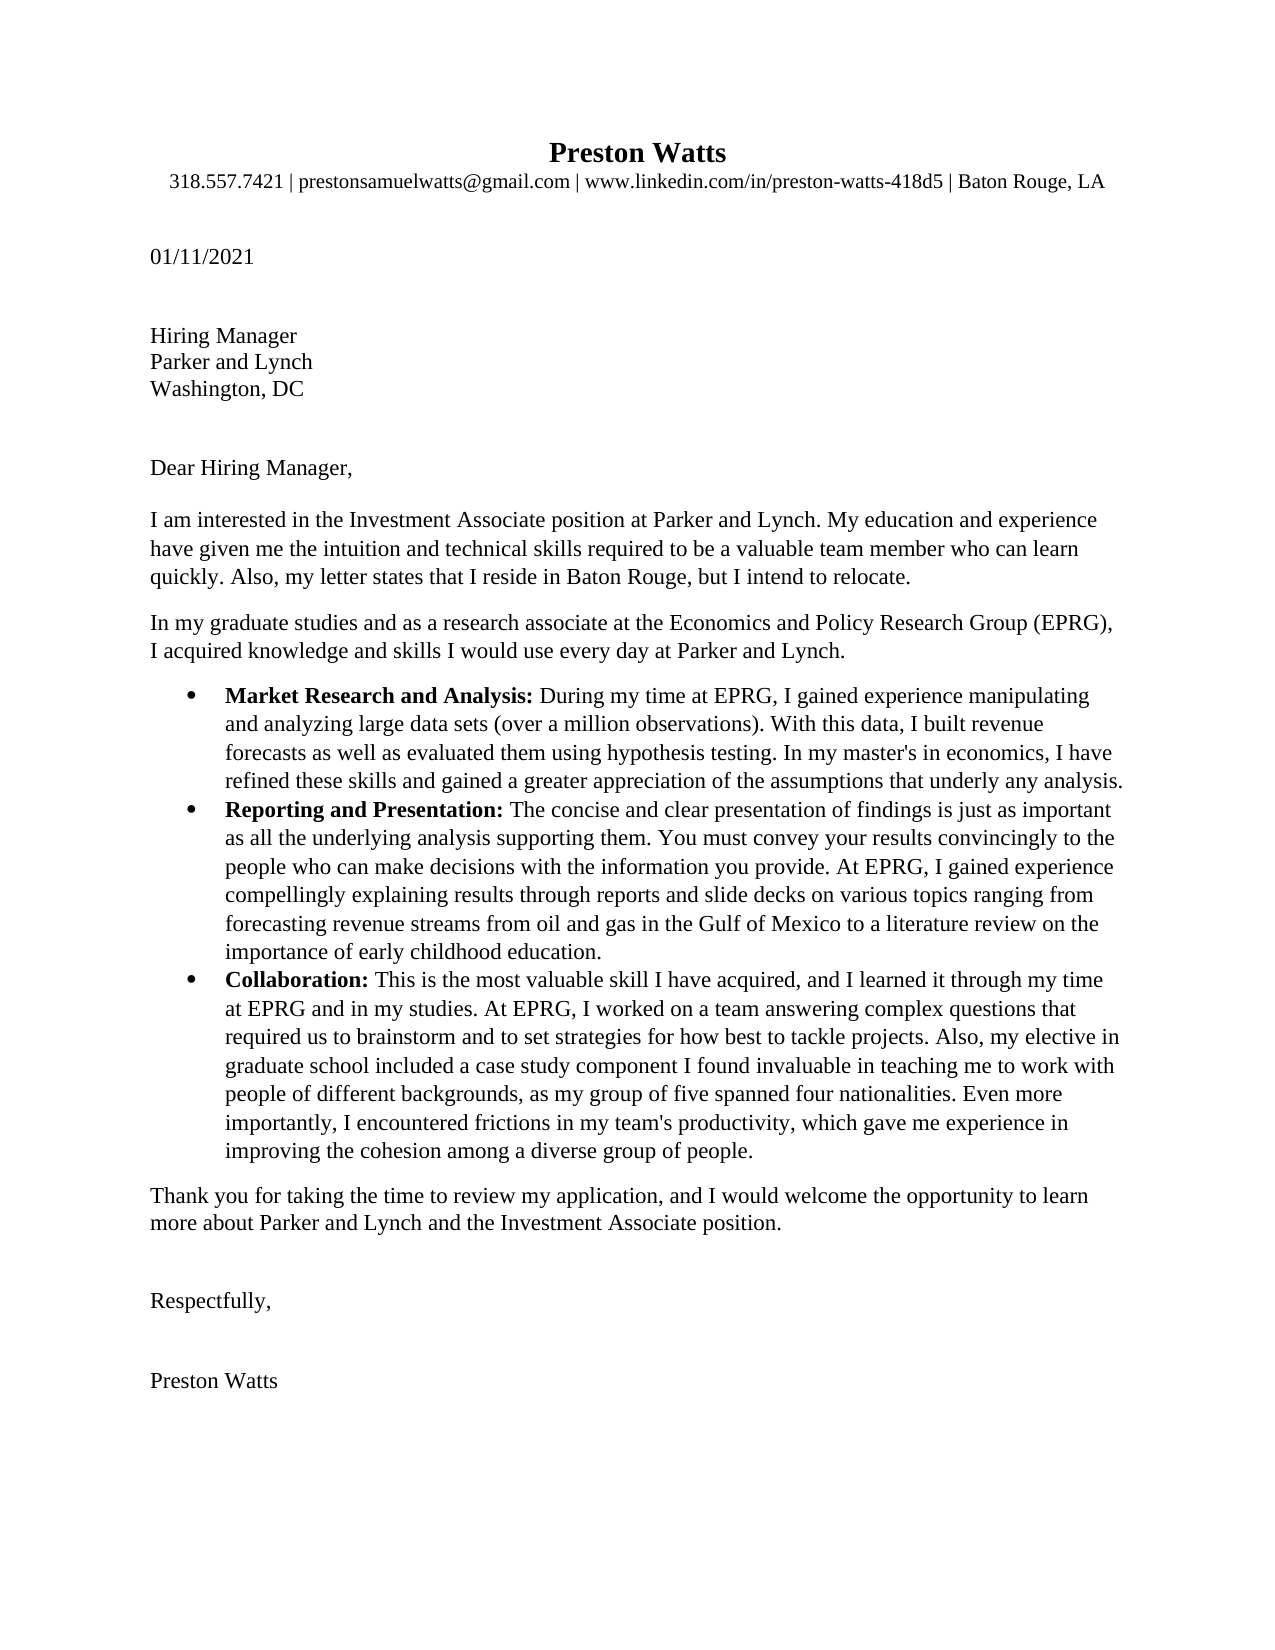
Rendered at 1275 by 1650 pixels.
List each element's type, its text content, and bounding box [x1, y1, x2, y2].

text Parker and Lynch [150, 348, 1125, 375]
text Dear Hiring Manager, [150, 454, 1125, 480]
text Washington, DC [150, 375, 1125, 401]
text 318.557.7421 | prestonsamuelwatts@gmail.com | www.linkedin.com/in/preston-watts-418d5 | Baton Rouge, LA [150, 168, 1125, 193]
text In my graduate studies and as a research associate at the Economics and Policy Research Group (EPRG), I acquired knowledge and skills I would use every day at Parker and Lynch. [150, 608, 1125, 663]
text 01/11/2021 [150, 243, 1125, 269]
list Collaboration: This is the most valuable skill I have acquired, and I learned it through my time at EPRG and in my studies. At EPRG, I worked on a team answering complex questions that required us to brainstorm and to set strategies for how best to tackle projects. Also, my elective in graduate school included a case study component I found invaluable in teaching me to work with people of different backgrounds, as my group of five spanned four nationalities. Even more importantly, I encountered frictions in my team's productivity, which gave me experience in improving the cohesion among a diverse group of people. [187, 966, 1125, 1163]
text Hiring Manager [150, 322, 1125, 348]
text Thank you for taking the time to review my application, and I would welcome the opportunity to learn more about Parker and Lynch and the Investment Associate position. [150, 1182, 1125, 1235]
text Preston Watts [150, 1367, 1125, 1393]
text I am interested in the Investment Associate position at Parker and Lynch. My education and experience have given me the intuition and technical skills required to be a valuable team member who can learn quickly. Also, my letter states that I reside in Baton Rouge, but I intend to relocate. [150, 507, 1125, 590]
text Respectfully, [150, 1288, 1125, 1314]
list Market Research and Analysis: During my time at EPRG, I gained experience manipulating and analyzing large data sets (over a million observations). With this data, I built revenue forecasts as well as evaluated them using hypothesis testing. In my master's in economics, I have refined these skills and gained a greater appreciation of the assumptions that underly any analysis. [187, 682, 1125, 794]
text Preston Watts [150, 135, 1125, 168]
list Reporting and Presentation: The concise and clear presentation of findings is just as important as all the underlying analysis supporting them. You must convey your results convincingly to the people who can make decisions with the information you provide. At EPRG, I gained experience compellingly explaining results through reports and slide decks on various topics ranging from forecasting revenue streams from oil and gas in the Gulf of Mexico to a literature review on the importance of early childhood education. [187, 796, 1125, 964]
